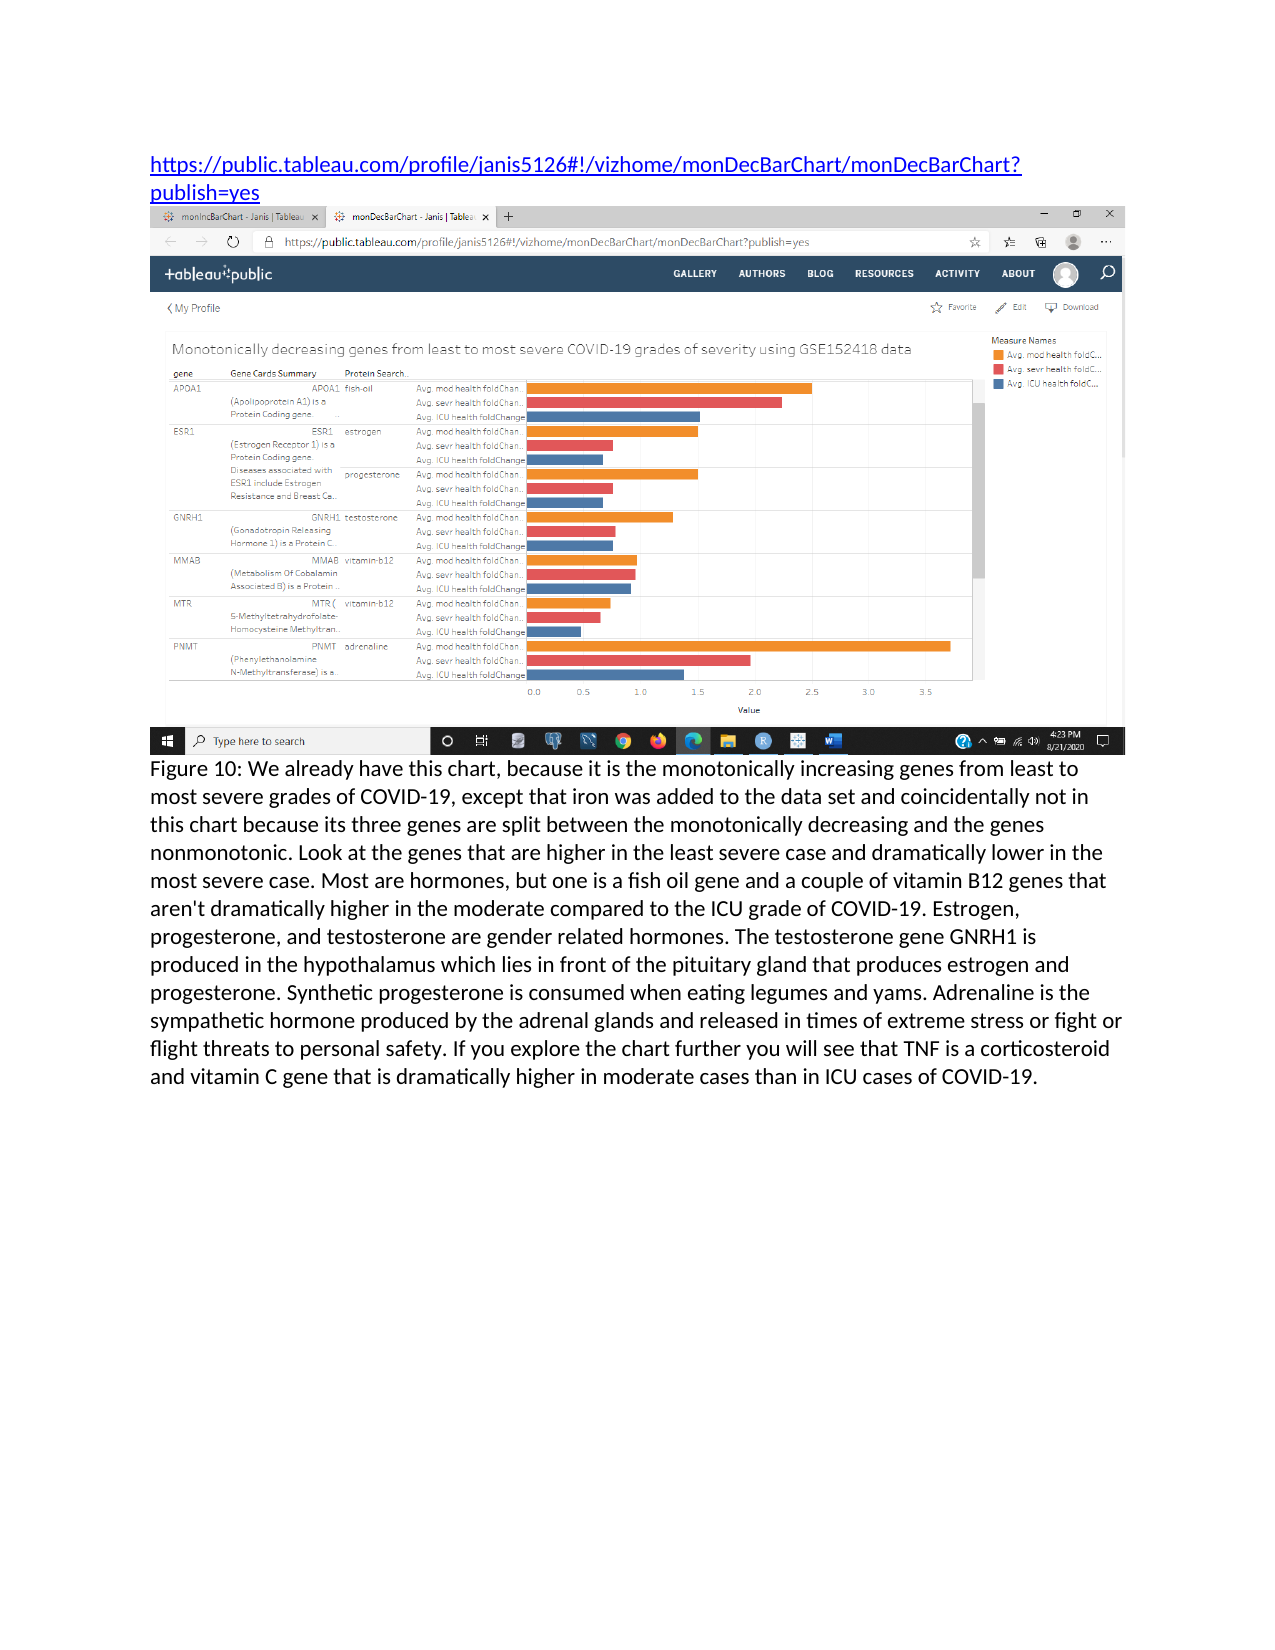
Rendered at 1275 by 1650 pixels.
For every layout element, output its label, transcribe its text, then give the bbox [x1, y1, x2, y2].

text https://public.tableau.com/profile/janis5126#!/vizhome/monDecBarChart/monDecBarChart?publish=yes [150, 150, 1125, 206]
text Figure 10: We already have this chart, because it is the monotonically increasing genes from least to most severe grades of COVID-19, except that iron was added to the data set and coincidentally not in this chart because its three genes are split between the monotonically decreasing and the genes nonmonotonic. Look at the genes that are higher in the least severe case and dramatically lower in the most severe case. Most are hormones, but one is a fish oil gene and a couple of vitamin B12 genes that aren't dramatically higher in the moderate compared to the ICU grade of COVID-19. Estrogen, progesterone, and testosterone are gender related hormones. The testosterone gene GNRH1 is produced in the hypothalamus which lies in front of the pituitary gland that produces estrogen and progesterone. Synthetic progesterone is consumed when eating legumes and yams. Adrenaline is the sympathetic hormone produced by the adrenal glands and released in times of extreme stress or fight or flight threats to personal safety. If you explore the chart further you will see that TNF is a corticosteroid and vitamin C gene that is dramatically higher in moderate cases than in ICU cases of COVID-19. [150, 755, 1125, 1090]
picture [150, 206, 1125, 755]
